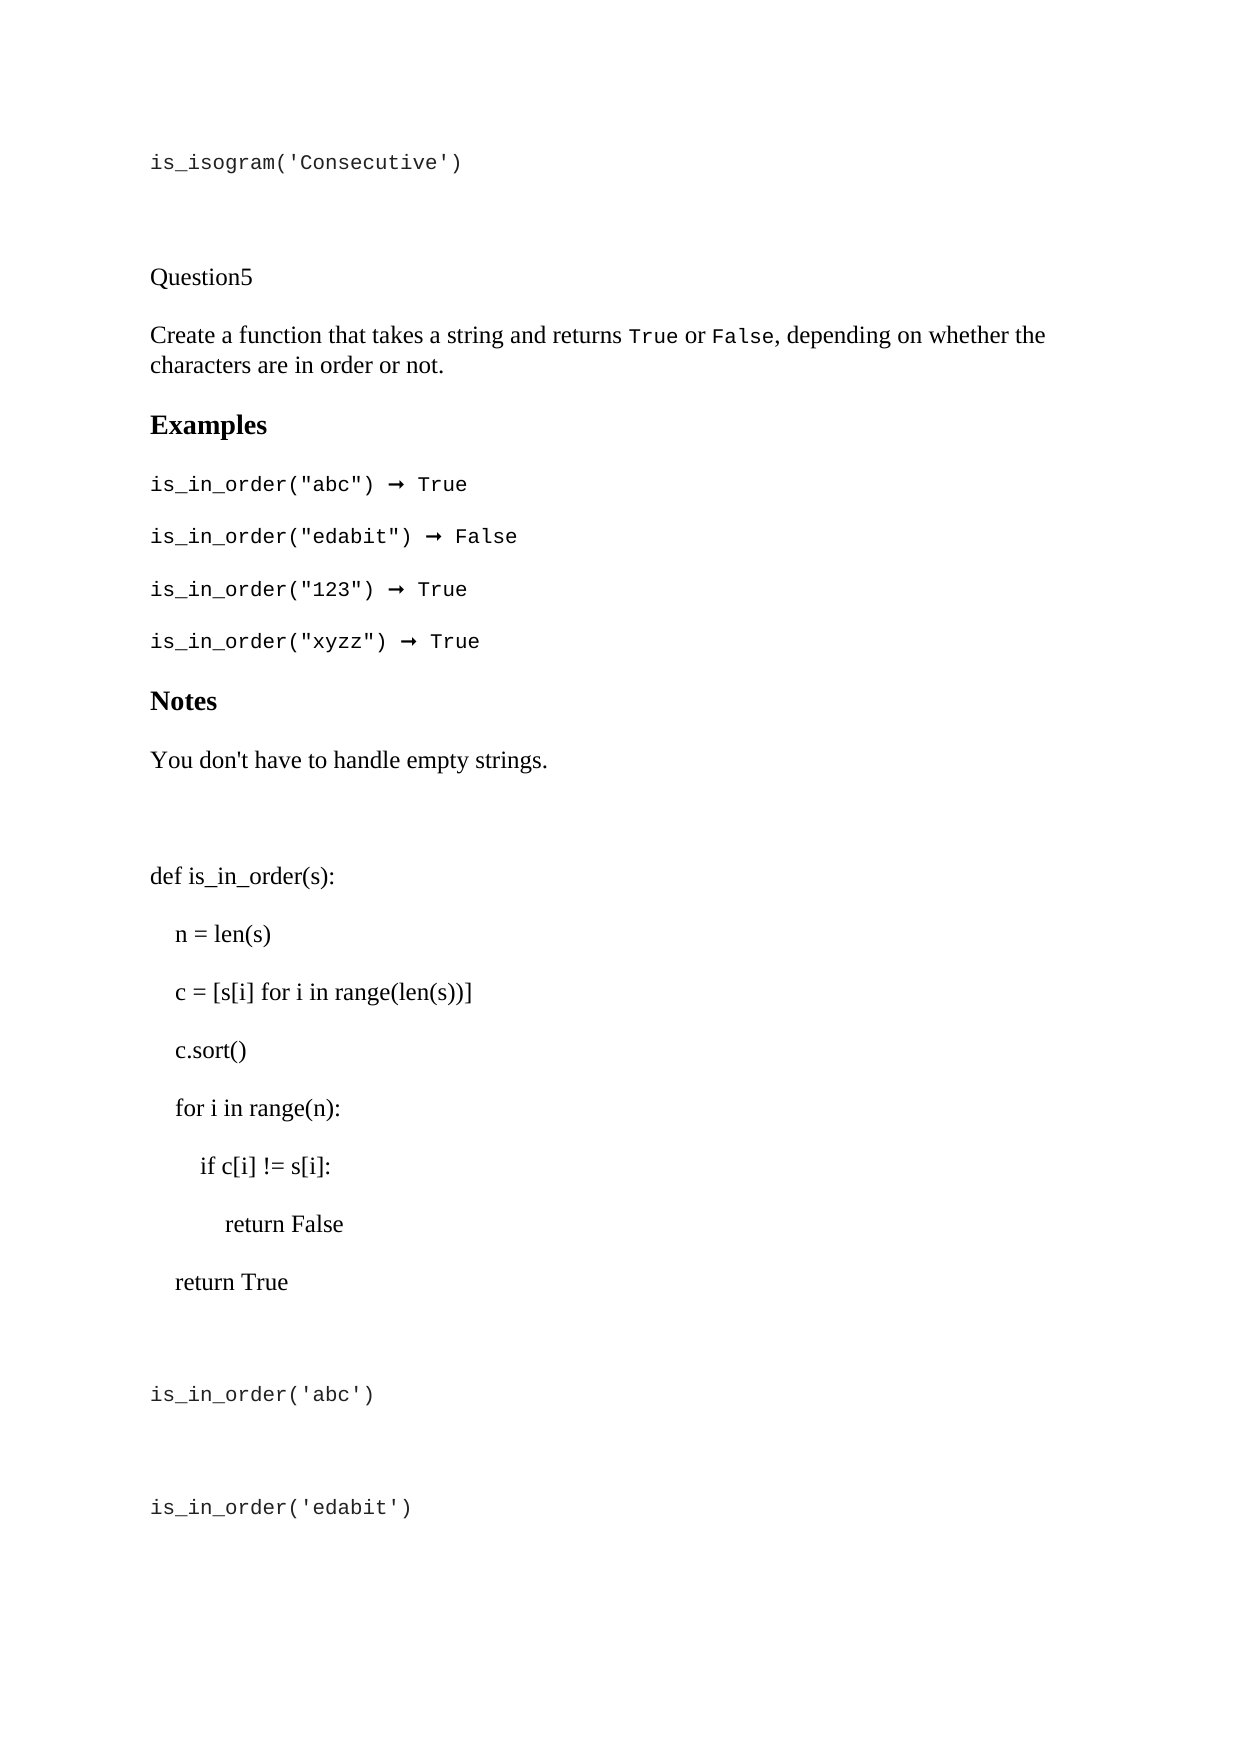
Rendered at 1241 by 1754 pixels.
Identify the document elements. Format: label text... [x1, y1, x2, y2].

text is_in_order("abc") ➞ True [150, 469, 1090, 498]
text is_in_order('abc') [150, 1382, 1090, 1408]
subtitle Notes [150, 684, 1090, 716]
text c.sort() [150, 1035, 1090, 1064]
text if c[i] != s[i]: [150, 1151, 1090, 1179]
text is_in_order("123") ➞ True [150, 574, 1090, 602]
text return False [150, 1209, 1090, 1237]
text c = [s[i] for i in range(len(s))] [150, 977, 1090, 1006]
text You don't have to handle empty strings. [150, 745, 1090, 774]
text def is_in_order(s): [150, 861, 1090, 890]
text return True [150, 1267, 1090, 1295]
text Question5 [150, 262, 1090, 291]
text is_isogram('Consecutive') [150, 150, 1090, 175]
text is_in_order("edabit") ➞ False [150, 522, 1090, 550]
text for i in range(n): [150, 1093, 1090, 1122]
text n = len(s) [150, 919, 1090, 948]
text is_in_order('edabit') [150, 1495, 1090, 1520]
text Create a function that takes a string and returns True or False, depending on whether the characters are in order or not. [150, 320, 1090, 379]
text is_in_order("xyzz") ➞ True [150, 626, 1090, 654]
subtitle Examples [150, 408, 1090, 440]
